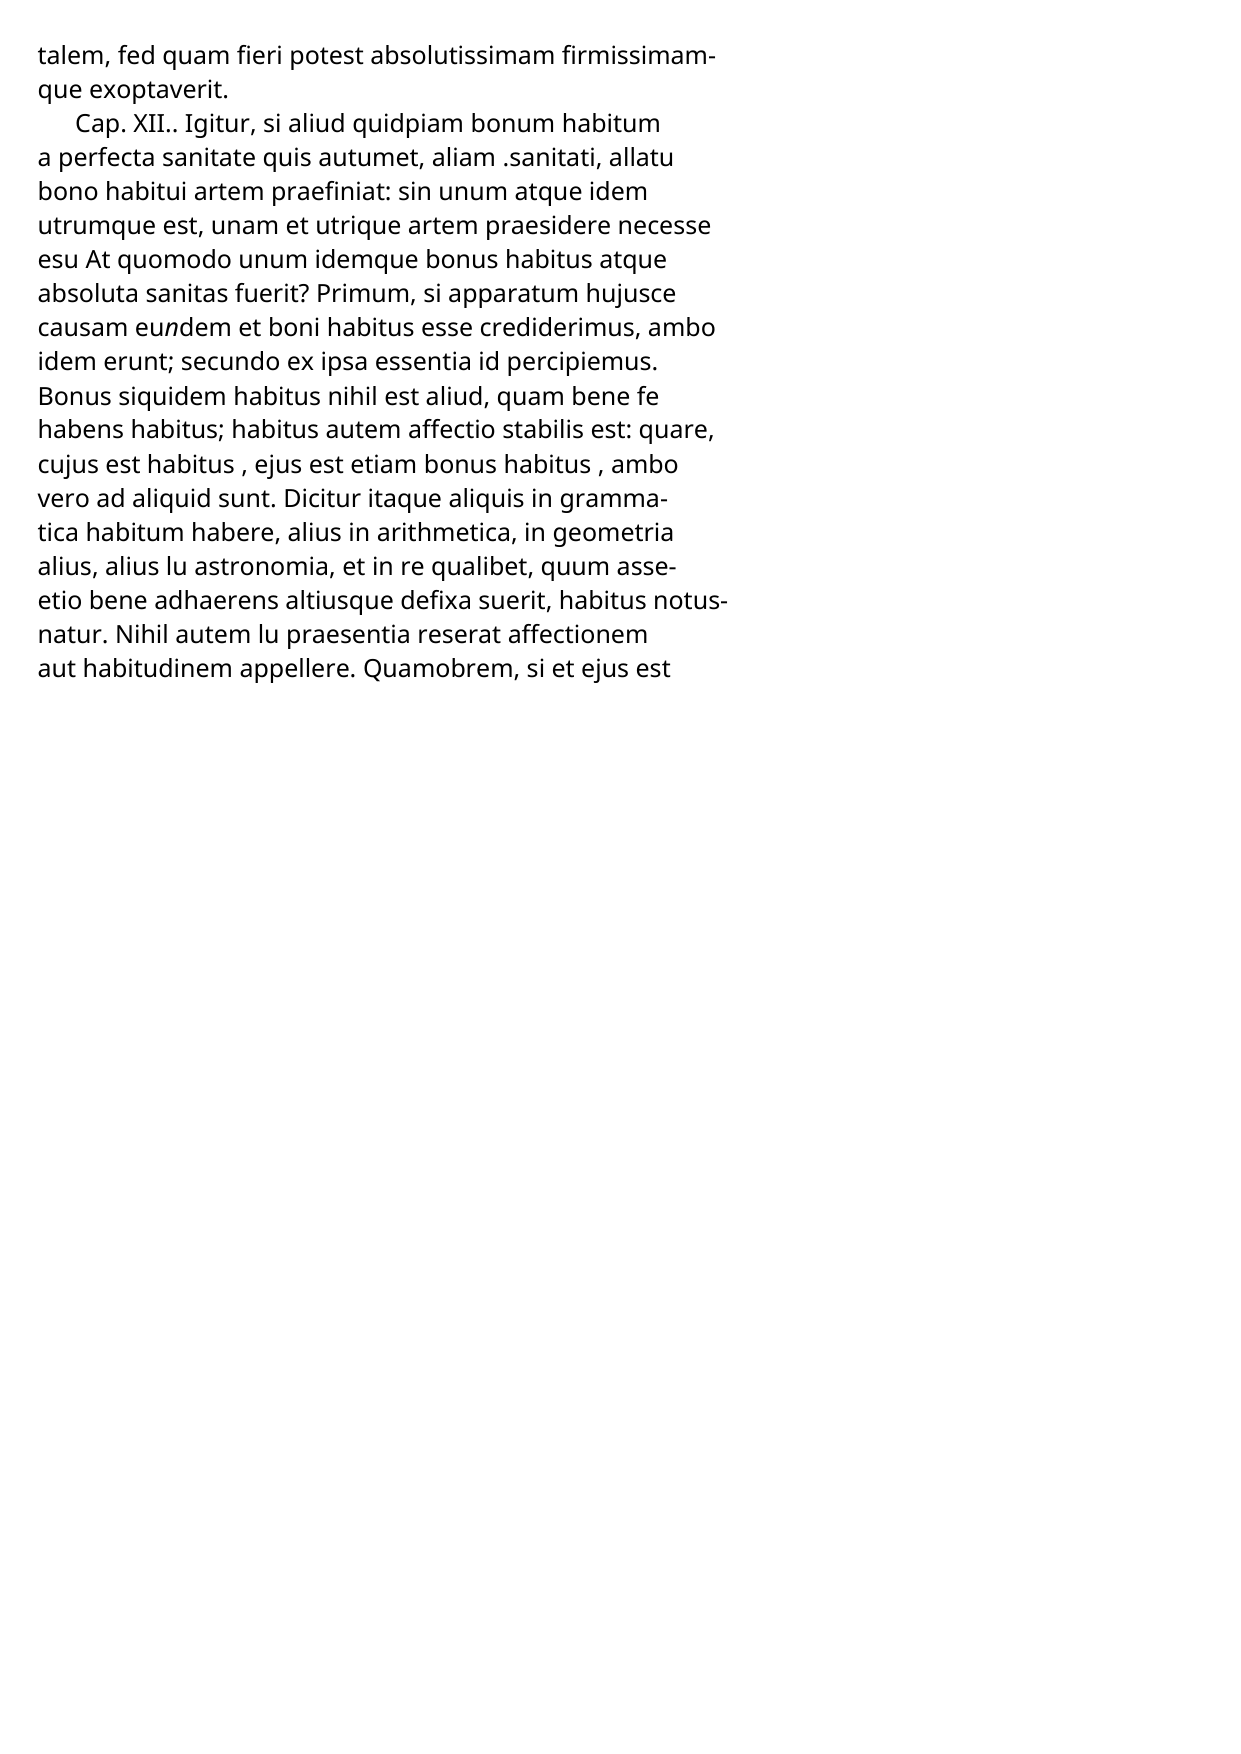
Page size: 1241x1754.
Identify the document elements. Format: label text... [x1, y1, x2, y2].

text Cap. XII.. Igitur, si aliud quidpiam bonum habitum a perfecta sanitate quis autumet, aliam .sanitati, allatu bono habitui artem praefiniat: sin unum atque idem utrumque est, unam et utrique artem praesidere necesse esu At quomodo unum idemque bonus habitus atque absoluta sanitas fuerit? Primum, si apparatum hujusce causam eundem et boni habitus esse crediderimus, ambo idem erunt; secundo ex ipsa essentia id percipiemus. Bonus siquidem habitus nihil est aliud, quam bene fe habens habitus; habitus autem affectio stabilis est: quare, cujus est habitus , ejus est etiam bonus habitus , ambo vero ad aliquid sunt. Dicitur itaque aliquis in gramma- tica habitum habere, alius in arithmetica, in geometria alius, alius lu astronomia, et in re qualibet, quum asse- etio bene adhaerens altiusque defixa suerit, habitus notus- natur. Nihil autem lu praesentia reserat affectionem aut habitudinem appellere. Quamobrem, si et ejus est [37, 106, 1203, 685]
text talem, fed quam fieri potest absolutissimam firmissimam- que exoptaverit. [37, 37, 1203, 106]
